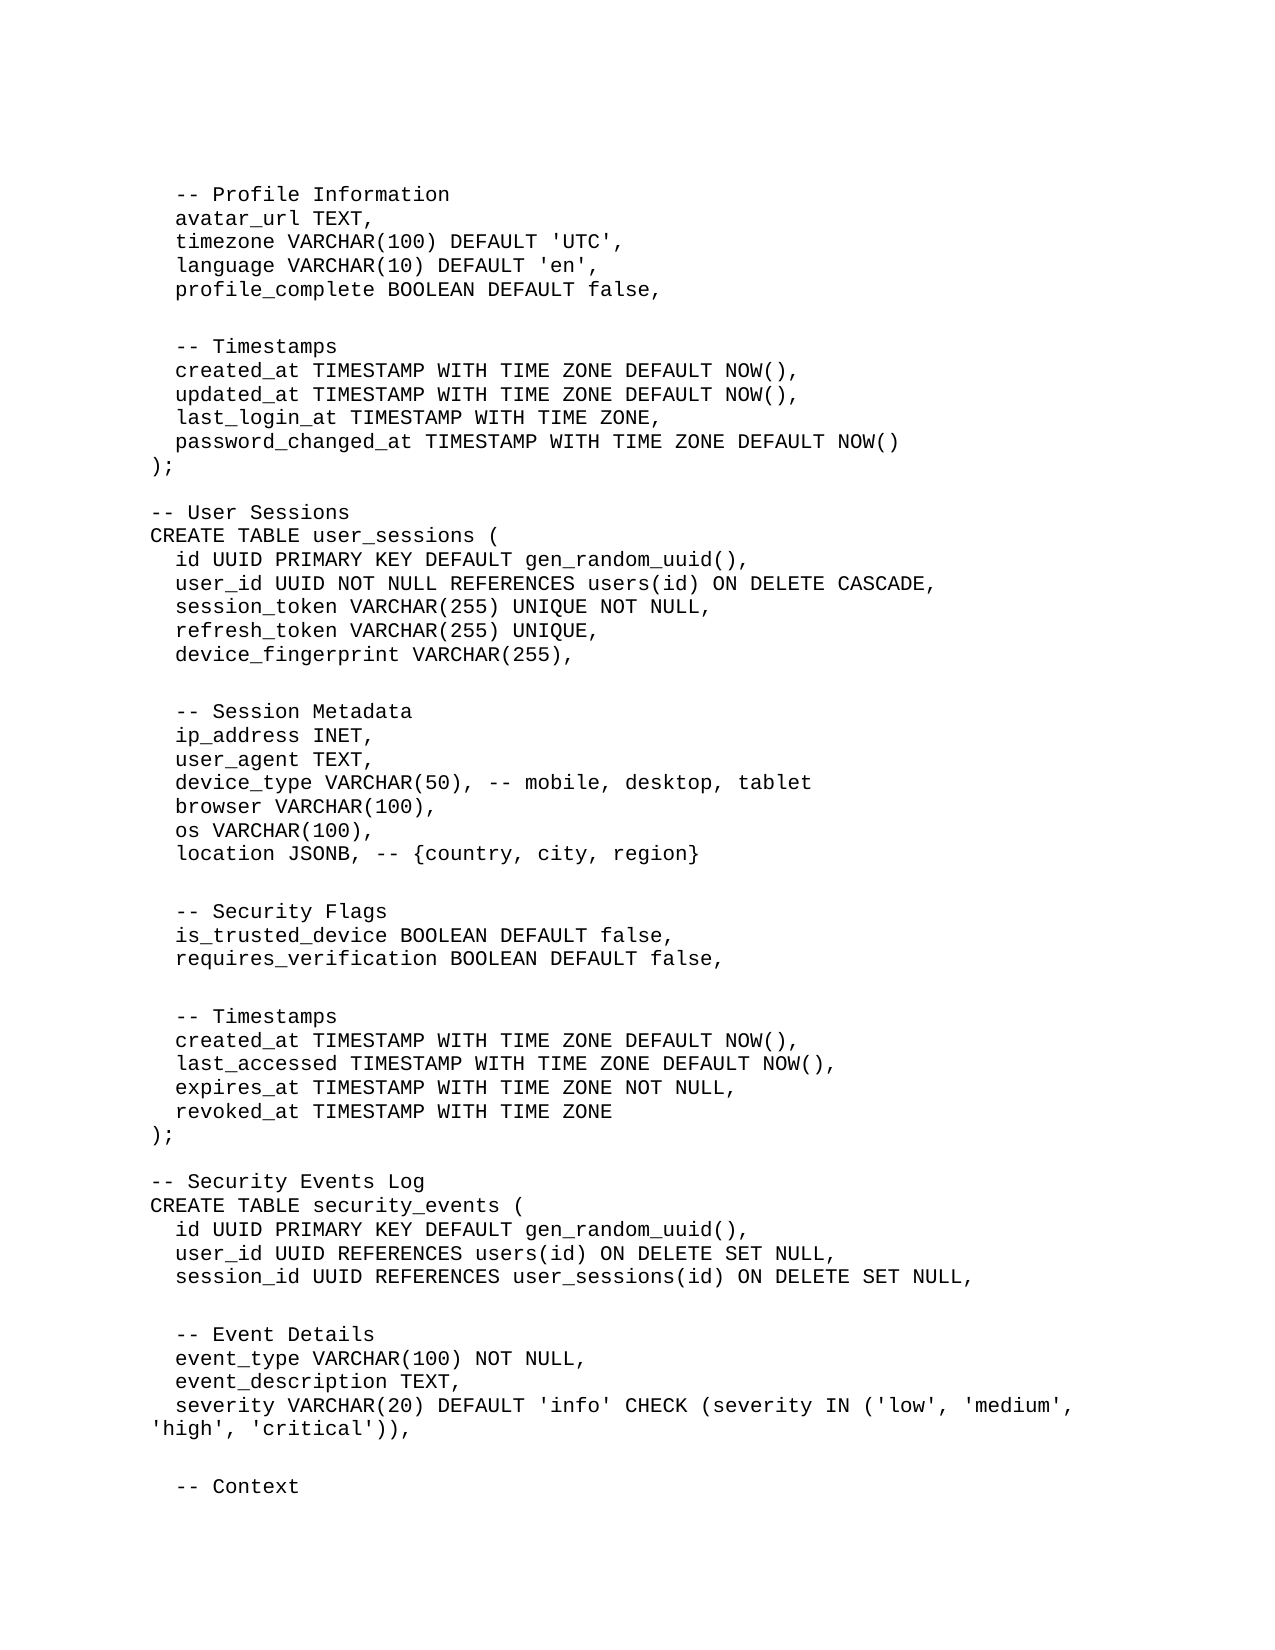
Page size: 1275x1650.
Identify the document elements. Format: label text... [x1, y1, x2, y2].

text expires_at TIMESTAMP WITH TIME ZONE NOT NULL, [150, 1077, 1125, 1101]
text -- User Sessions [150, 502, 1125, 526]
text last_accessed TIMESTAMP WITH TIME ZONE DEFAULT NOW(), [150, 1053, 1125, 1077]
text revoked_at TIMESTAMP WITH TIME ZONE [150, 1101, 1125, 1124]
text created_at TIMESTAMP WITH TIME ZONE DEFAULT NOW(), [150, 360, 1125, 384]
text -- Event Details [150, 1324, 1125, 1347]
text event_description TEXT, [150, 1371, 1125, 1395]
text -- Context [150, 1476, 1125, 1500]
text -- Timestamps [150, 1006, 1125, 1030]
text event_type VARCHAR(100) NOT NULL, [150, 1347, 1125, 1371]
text timezone VARCHAR(100) DEFAULT 'UTC', [150, 231, 1125, 255]
text -- Timestamps [150, 336, 1125, 360]
text avatar_url TEXT, [150, 208, 1125, 231]
text updated_at TIMESTAMP WITH TIME ZONE DEFAULT NOW(), [150, 384, 1125, 407]
text browser VARCHAR(100), [150, 796, 1125, 820]
text profile_complete BOOLEAN DEFAULT false, [150, 279, 1125, 302]
text -- Profile Information [150, 184, 1125, 208]
text session_token VARCHAR(255) UNIQUE NOT NULL, [150, 596, 1125, 620]
text ip_address INET, [150, 725, 1125, 749]
text device_type VARCHAR(50), -- mobile, desktop, tablet [150, 772, 1125, 796]
text CREATE TABLE user_sessions ( [150, 526, 1125, 549]
text last_login_at TIMESTAMP WITH TIME ZONE, [150, 407, 1125, 431]
text id UUID PRIMARY KEY DEFAULT gen_random_uuid(), [150, 549, 1125, 573]
text password_changed_at TIMESTAMP WITH TIME ZONE DEFAULT NOW() [150, 431, 1125, 454]
text device_fingerprint VARCHAR(255), [150, 644, 1125, 667]
text -- Session Metadata [150, 701, 1125, 725]
text user_agent TEXT, [150, 749, 1125, 772]
text user_id UUID NOT NULL REFERENCES users(id) ON DELETE CASCADE, [150, 573, 1125, 596]
text os VARCHAR(100), [150, 820, 1125, 843]
text -- Security Flags [150, 901, 1125, 925]
text session_id UUID REFERENCES user_sessions(id) ON DELETE SET NULL, [150, 1266, 1125, 1290]
text language VARCHAR(10) DEFAULT 'en', [150, 255, 1125, 279]
text user_id UUID REFERENCES users(id) ON DELETE SET NULL, [150, 1242, 1125, 1266]
text ); [150, 454, 1125, 478]
text is_trusted_device BOOLEAN DEFAULT false, [150, 925, 1125, 948]
text CREATE TABLE security_events ( [150, 1195, 1125, 1219]
text -- Security Events Log [150, 1172, 1125, 1195]
text created_at TIMESTAMP WITH TIME ZONE DEFAULT NOW(), [150, 1030, 1125, 1053]
text requires_verification BOOLEAN DEFAULT false, [150, 948, 1125, 972]
text severity VARCHAR(20) DEFAULT 'info' CHECK (severity IN ('low', 'medium', 'high', 'critical')), [150, 1395, 1125, 1442]
text ); [150, 1124, 1125, 1148]
text refresh_token VARCHAR(255) UNIQUE, [150, 620, 1125, 644]
text location JSONB, -- {country, city, region} [150, 843, 1125, 867]
text id UUID PRIMARY KEY DEFAULT gen_random_uuid(), [150, 1219, 1125, 1242]
